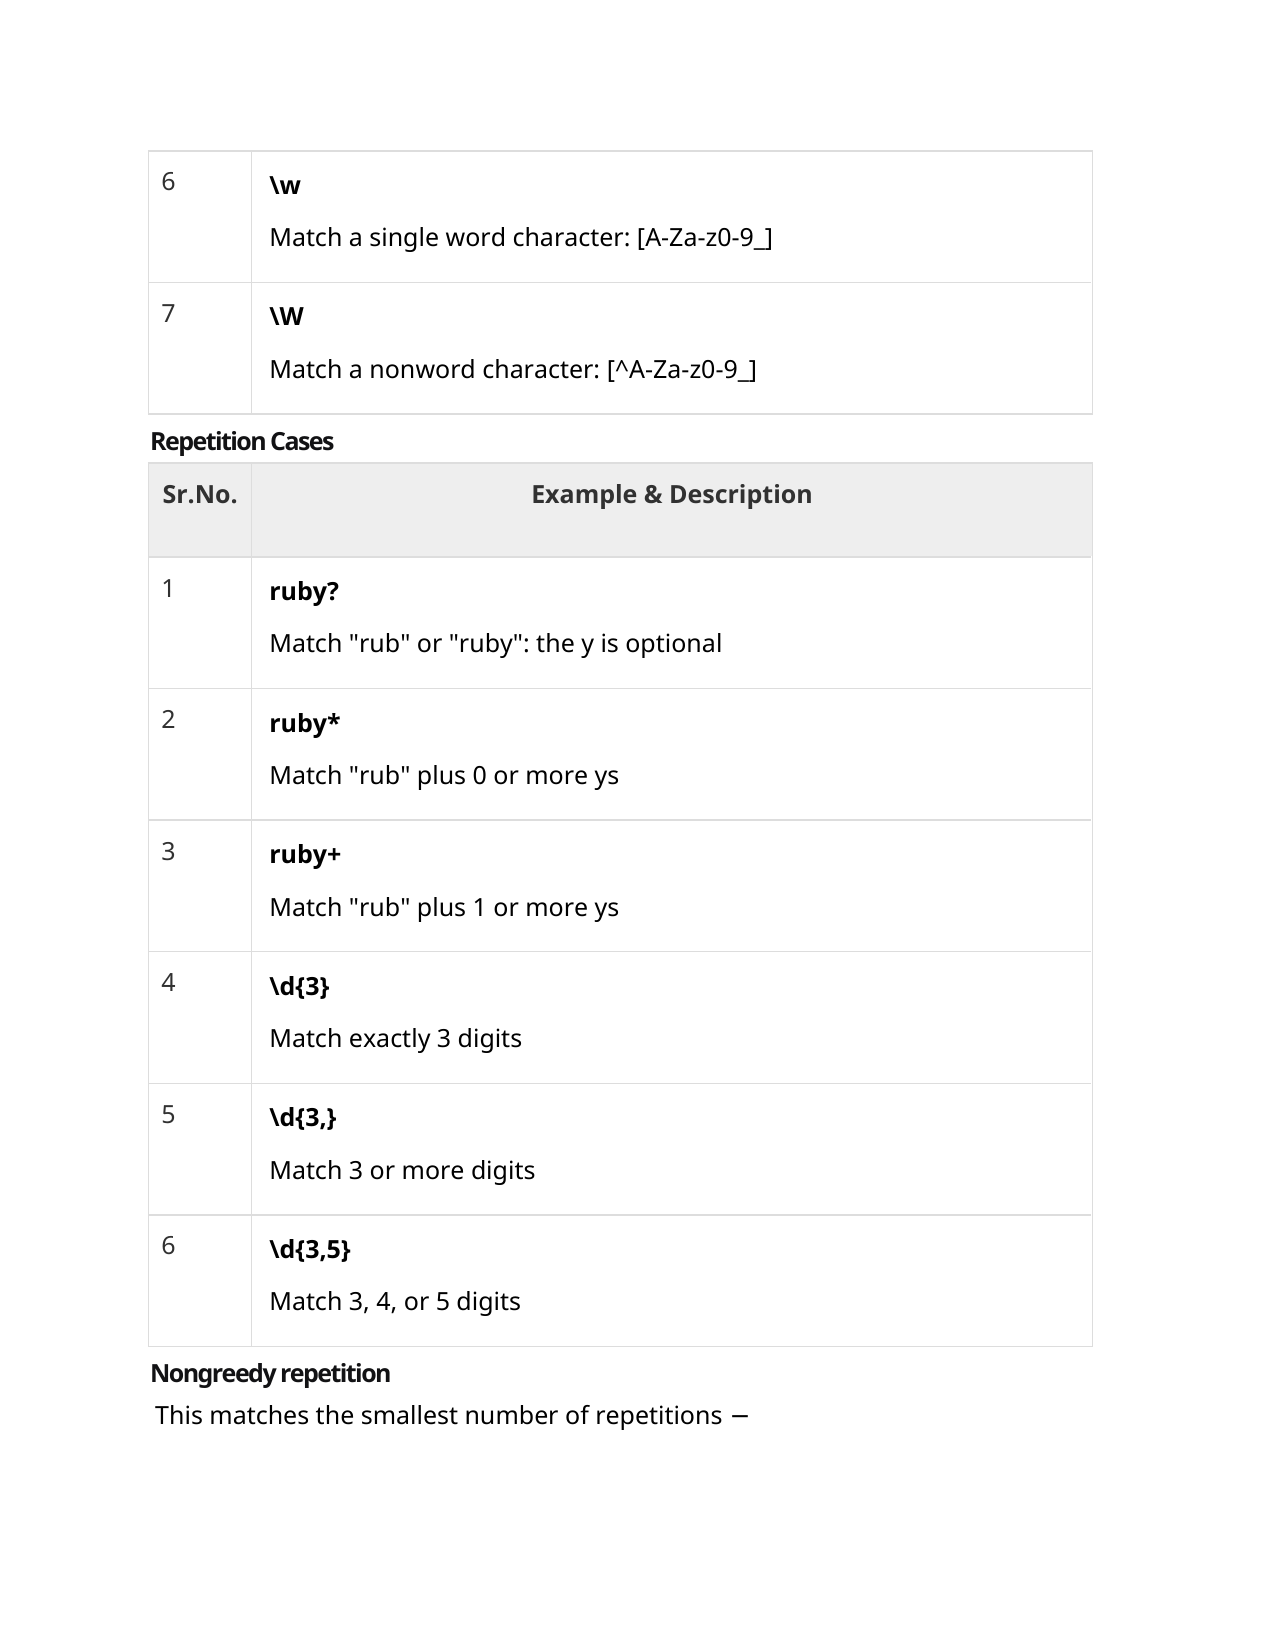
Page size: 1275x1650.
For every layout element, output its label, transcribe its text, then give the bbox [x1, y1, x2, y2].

table_header Sr.No. [149, 464, 251, 556]
table_cell 6 [149, 152, 251, 282]
table_header Example & Description [252, 464, 1092, 556]
table_cell 4 [149, 952, 251, 1082]
subtitle Repetition Cases [150, 420, 1120, 457]
table_cell 1 [149, 558, 251, 688]
subtitle Nongreedy repetition [150, 1352, 1120, 1389]
table_cell ruby* Match "rub" plus 0 or more ys [252, 688, 1092, 819]
table_cell \W Match a nonword character: [^A-Za-z0-9_] [252, 282, 1092, 413]
table_cell \d{3,} Match 3 or more digits [252, 1083, 1092, 1214]
table_cell \d{3} Match exactly 3 digits [252, 951, 1092, 1082]
text This matches the smallest number of repetitions − [155, 1394, 1120, 1432]
table_cell 6 [149, 1216, 251, 1346]
table_cell ruby+ Match "rub" plus 1 or more ys [252, 819, 1092, 951]
table_cell 5 [149, 1084, 251, 1214]
table_cell ruby? Match "rub" or "ruby": the y is optional [252, 556, 1092, 688]
table_cell 3 [149, 821, 251, 951]
table_cell 2 [149, 689, 251, 819]
table_cell \d{3,5} Match 3, 4, or 5 digits [252, 1214, 1092, 1346]
table_cell \w Match a single word character: [A-Za-z0-9_] [252, 152, 1092, 282]
table_cell 7 [149, 283, 251, 413]
